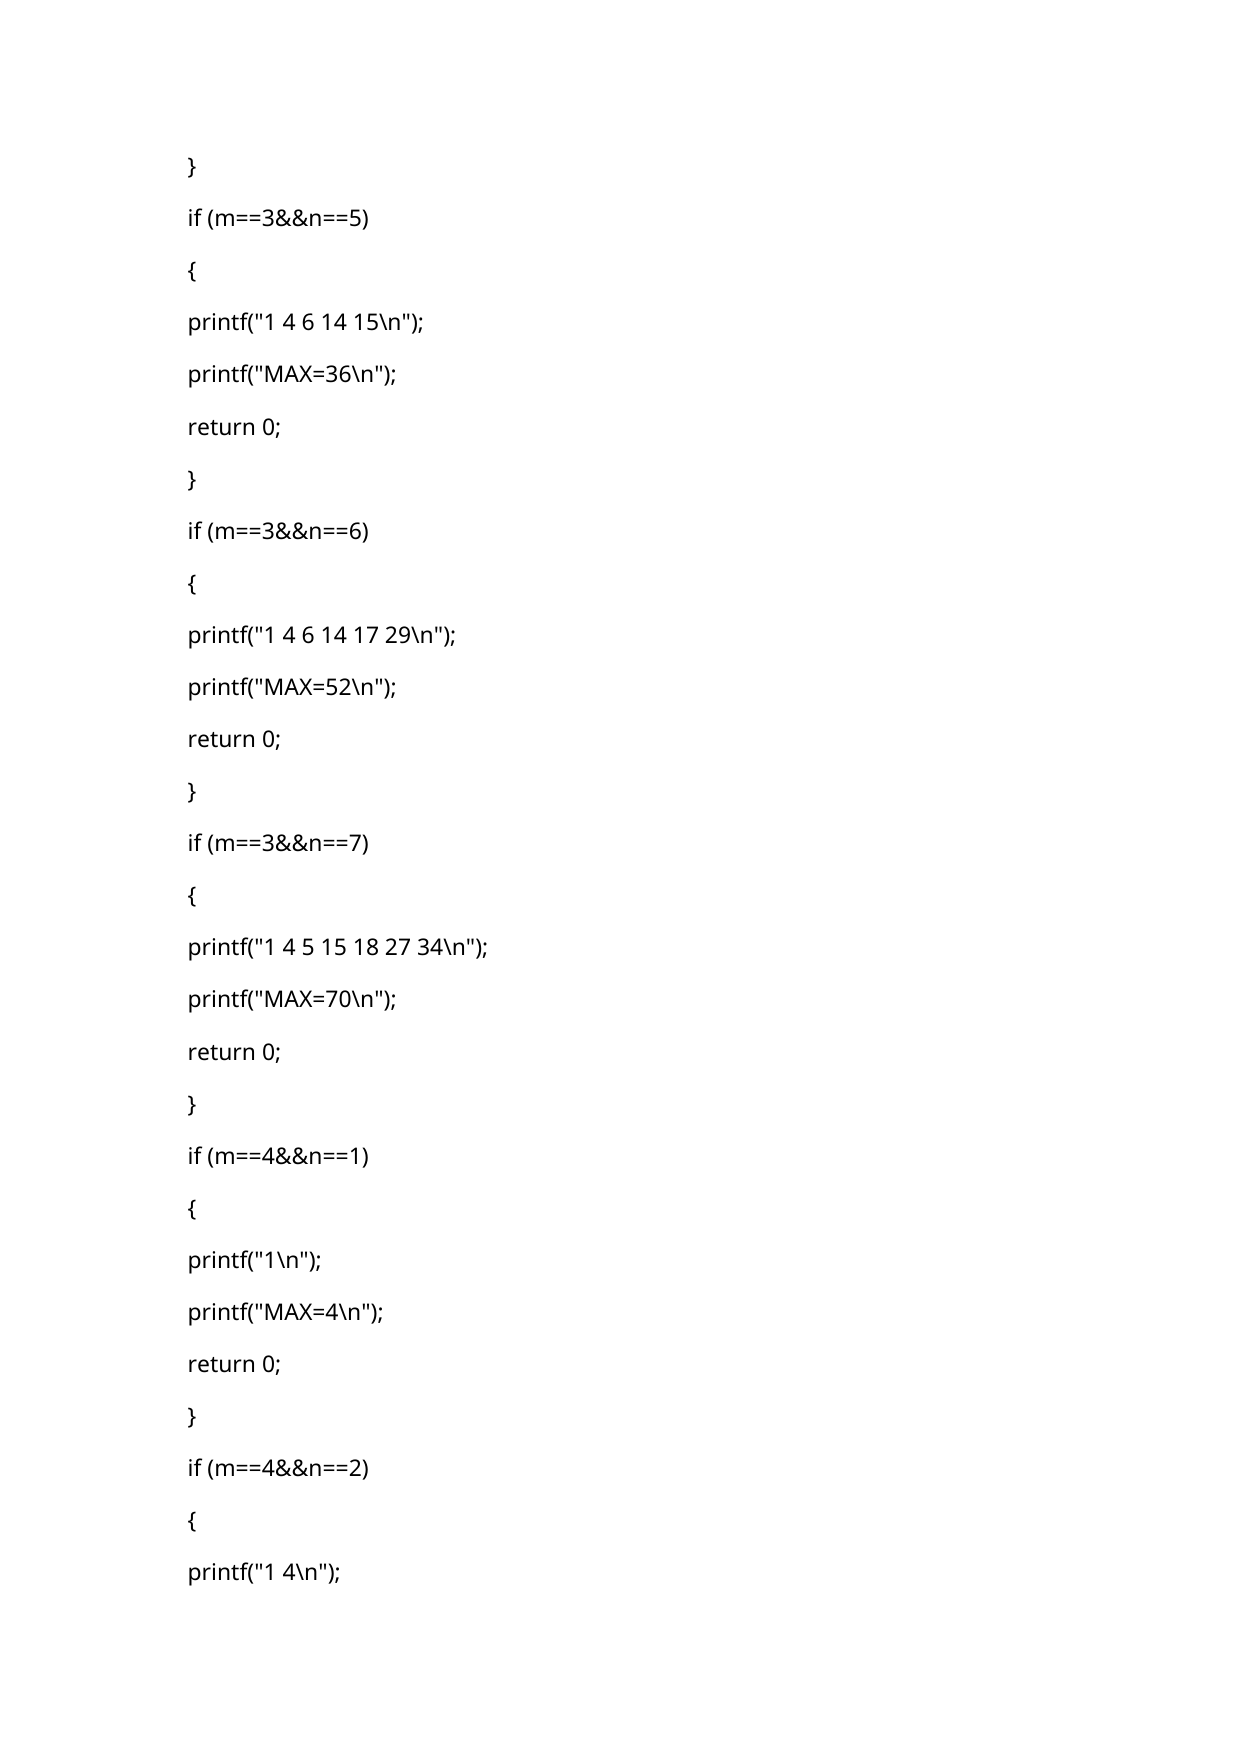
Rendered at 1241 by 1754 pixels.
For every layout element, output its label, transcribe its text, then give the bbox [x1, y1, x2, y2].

text { [187, 254, 1053, 285]
text printf("1 4 5 15 18 27 34\n"); [187, 931, 1053, 962]
text { [187, 879, 1053, 910]
text if (m==4&&n==1) [187, 1139, 1053, 1171]
text } [187, 775, 1053, 806]
text { [187, 1504, 1053, 1535]
text } [187, 1400, 1053, 1431]
text printf("1 4\n"); [187, 1556, 1053, 1587]
text printf("MAX=52\n"); [187, 671, 1053, 702]
text { [187, 1192, 1053, 1223]
text { [187, 567, 1053, 598]
text if (m==4&&n==2) [187, 1452, 1053, 1483]
text if (m==3&&n==5) [187, 202, 1053, 233]
text printf("1\n"); [187, 1244, 1053, 1275]
text } [187, 462, 1053, 494]
text printf("MAX=4\n"); [187, 1296, 1053, 1327]
text return 0; [187, 1035, 1053, 1067]
text return 0; [187, 410, 1053, 442]
text if (m==3&&n==7) [187, 827, 1053, 858]
text } [187, 1087, 1053, 1119]
text return 0; [187, 1348, 1053, 1379]
text printf("MAX=36\n"); [187, 358, 1053, 389]
text printf("1 4 6 14 17 29\n"); [187, 619, 1053, 650]
text if (m==3&&n==6) [187, 514, 1053, 546]
text printf("1 4 6 14 15\n"); [187, 306, 1053, 337]
text printf("MAX=70\n"); [187, 983, 1053, 1014]
text return 0; [187, 723, 1053, 754]
text } [187, 150, 1053, 181]
